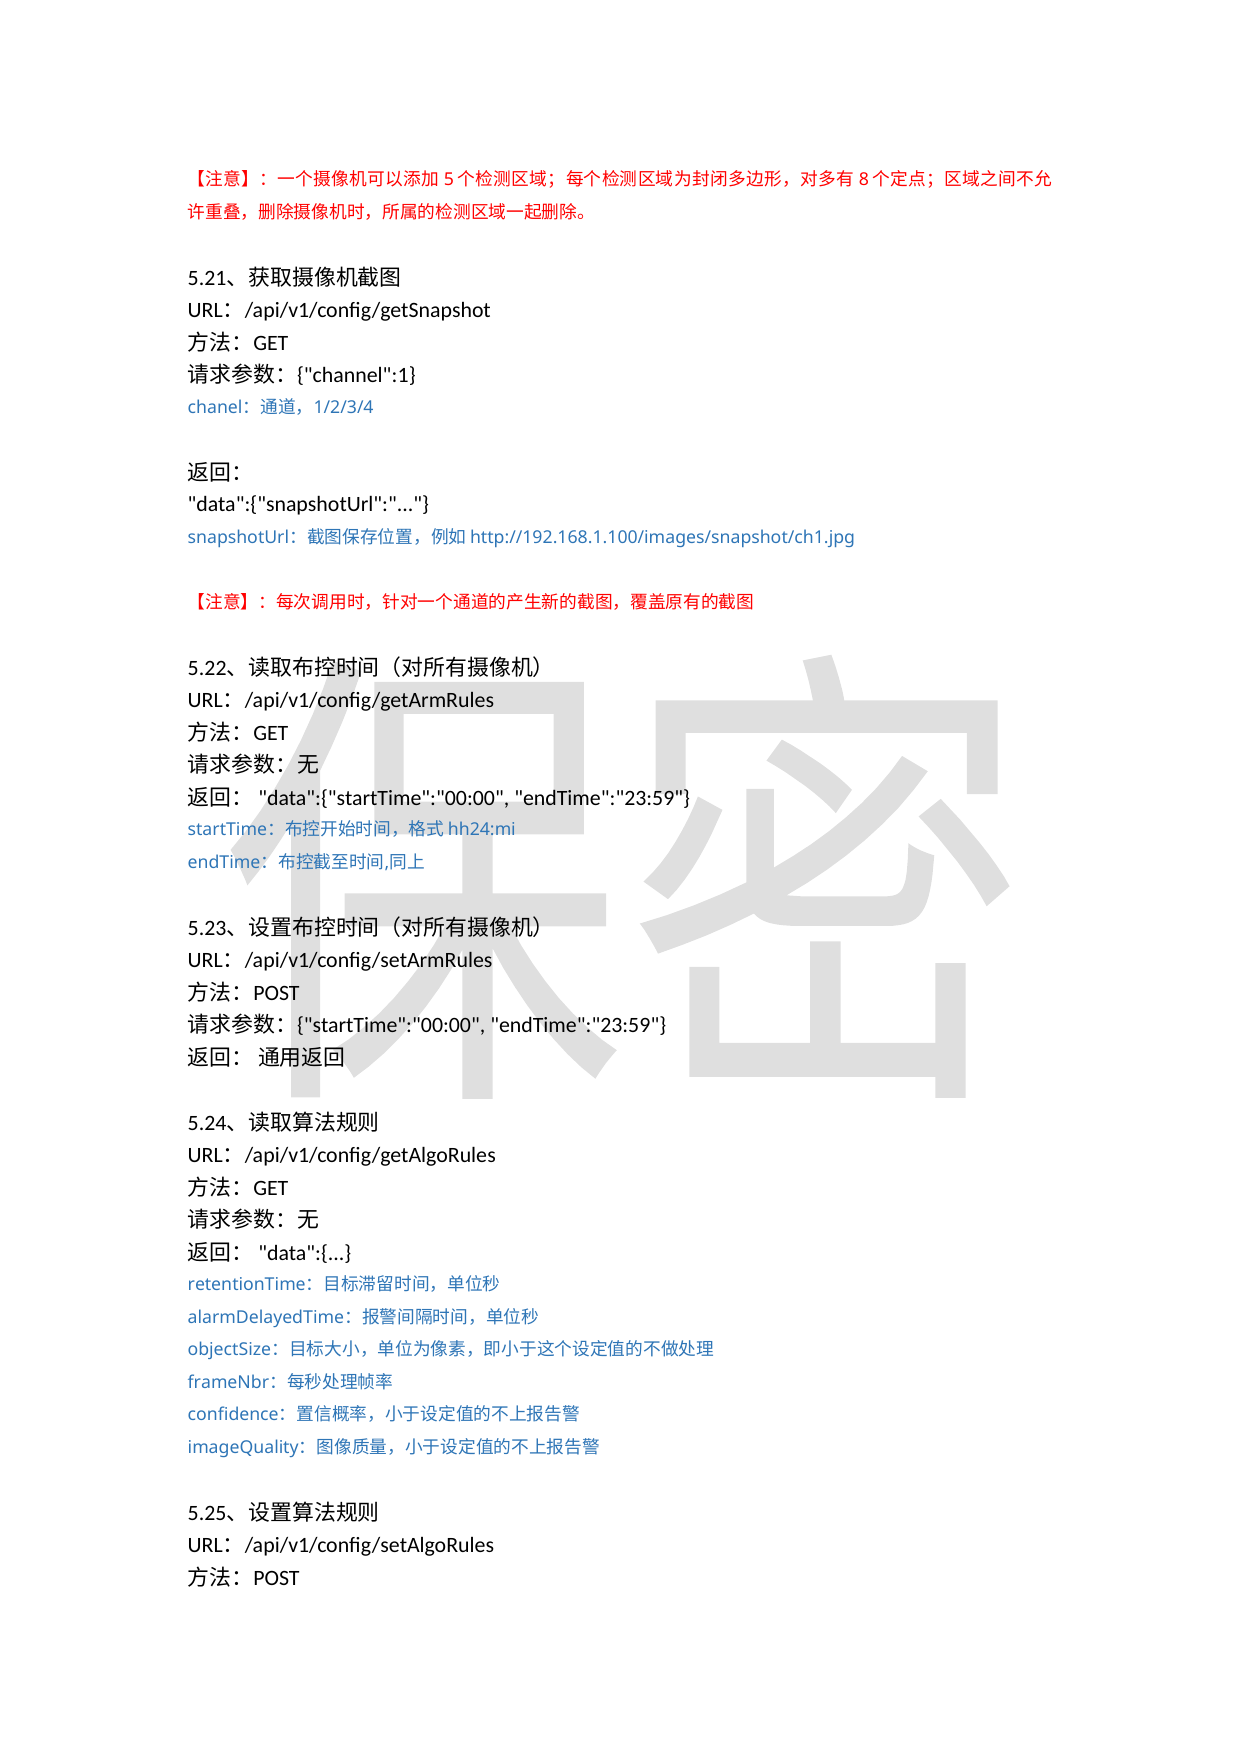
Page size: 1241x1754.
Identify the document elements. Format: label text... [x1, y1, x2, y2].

text URL：/api/v1/config/setAlgoRules [187, 1527, 1053, 1559]
text frameNbr：每秒处理帧率 [187, 1364, 1053, 1397]
text URL：/api/v1/config/getSnapshot [187, 292, 1053, 324]
text 返回： "data":{"startTime":"00:00", "endTime":"23:59"} [187, 779, 1053, 812]
text chanel：通道，1/2/3/4 [187, 389, 1053, 422]
text 返回： [187, 454, 1053, 487]
text 返回： 通用返回 [187, 1039, 1053, 1072]
text objectSize：目标大小，单位为像素，即小于这个设定值的不做处理 [187, 1332, 1053, 1364]
text URL：/api/v1/config/getAlgoRules [187, 1137, 1053, 1169]
text imageQuality：图像质量，小于设定值的不上报告警 [187, 1429, 1053, 1462]
text 5.24、读取算法规则 [187, 1104, 1053, 1137]
text 返回： "data":{...} [187, 1234, 1053, 1267]
text startTime：布控开始时间，格式hh24:mi [187, 812, 1053, 844]
text snapshotUrl：截图保存位置，例如http://192.168.1.100/images/snapshot/ch1.jpg [187, 519, 1053, 552]
text 【注意】：每次调用时，针对一个通道的产生新的截图，覆盖原有的截图 [187, 584, 1053, 617]
text 5.22、读取布控时间（对所有摄像机） [187, 649, 1053, 682]
text retentionTime：目标滞留时间，单位秒 [187, 1267, 1053, 1299]
text 方法：GET [187, 714, 1053, 747]
text URL：/api/v1/config/setArmRules [187, 942, 1053, 974]
text 请求参数：无 [187, 1202, 1053, 1234]
text "data":{"snapshotUrl":"..."} [187, 487, 1053, 519]
text 方法：POST [187, 974, 1053, 1007]
text endTime：布控截至时间,同上 [187, 844, 1053, 877]
text 5.23、设置布控时间（对所有摄像机） [187, 909, 1053, 942]
text 方法：POST [187, 1559, 1053, 1592]
text 方法：GET [187, 1169, 1053, 1202]
text 【注意】：一个摄像机可以添加5个检测区域；每个检测区域为封闭多边形，对多有8个定点；区域之间不允许重叠，删除摄像机时，所属的检测区域一起删除。 [187, 162, 1053, 227]
text URL：/api/v1/config/getArmRules [187, 682, 1053, 714]
text 请求参数：无 [187, 747, 1053, 779]
text 请求参数：{"channel":1} [187, 357, 1053, 389]
text alarmDelayedTime：报警间隔时间，单位秒 [187, 1299, 1053, 1332]
text 请求参数：{"startTime":"00:00", "endTime":"23:59"} [187, 1007, 1053, 1039]
text confidence：置信概率，小于设定值的不上报告警 [187, 1397, 1053, 1429]
text 5.25、设置算法规则 [187, 1494, 1053, 1527]
text 5.21、获取摄像机截图 [187, 259, 1053, 292]
text 方法：GET [187, 324, 1053, 357]
